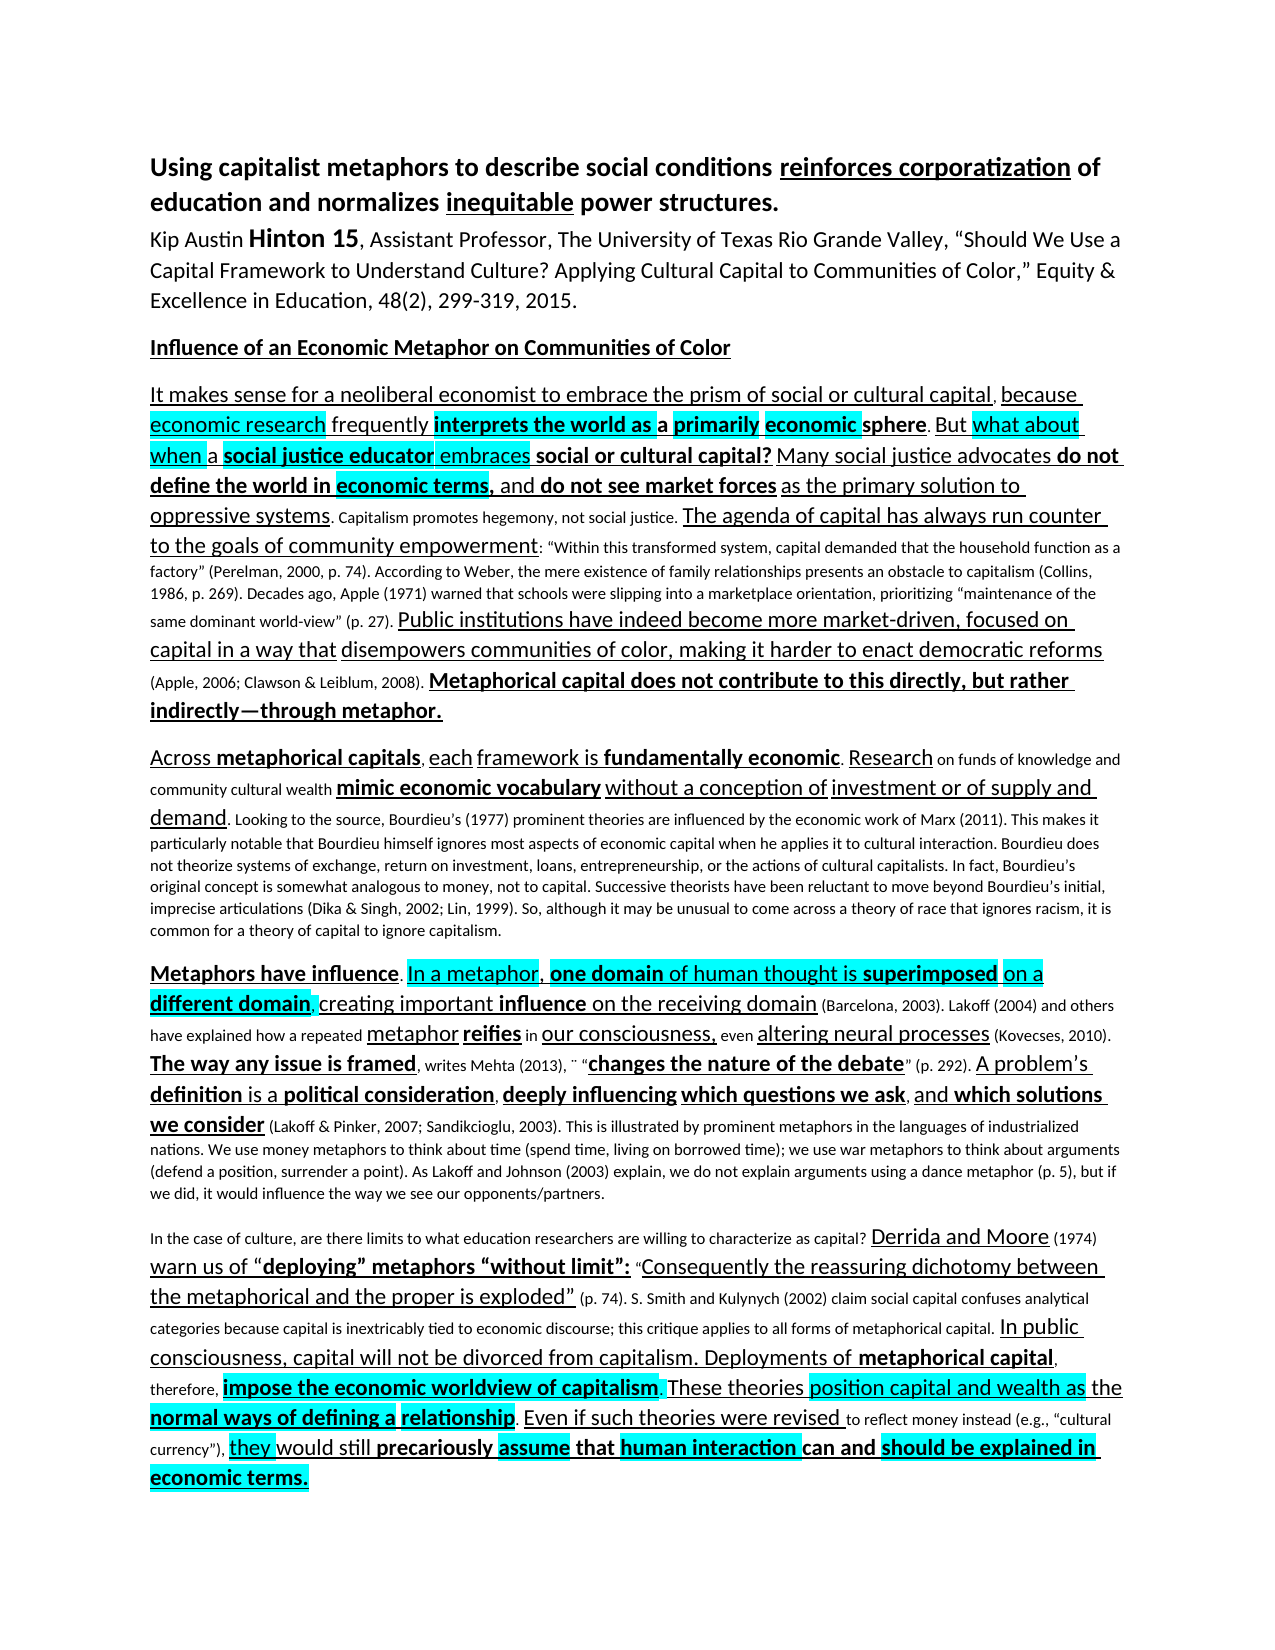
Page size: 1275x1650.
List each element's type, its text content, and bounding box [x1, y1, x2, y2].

text Kip Austin Hinton 15, Assistant Professor, The University of Texas Rio Grande Valley, “Should We Use a Capital Framework to Understand Culture? Applying Cultural Capital to Communities of Color,” Equity & Excellence in Education, 48(2), 299-319, 2015. [150, 221, 1125, 315]
subtitle Using capitalist metaphors to describe social conditions reinforces corporatization of education and normalizes inequitable power structures. [150, 150, 1125, 219]
text Influence of an Economic Metaphor on Communities of Color [150, 333, 1125, 362]
text Metaphors have influence. In a metaphor, one domain of human thought is superimposed on a different domain, creating important influence on the receiving domain (Barcelona, 2003). Lakoff (2004) and others have explained how a repeated metaphor reifies in our consciousness, even altering neural processes (Kovecses, 2010). The way any issue is framed, writes Mehta (2013), ¨ “changes the nature of the debate” (p. 292). A problem’s definition is a political consideration, deeply influencing which questions we ask, and which solutions we consider (Lakoff & Pinker, 2007; Sandikcioglu, 2003). This is illustrated by prominent metaphors in the languages of industrialized nations. We use money metaphors to think about time (spend time, living on borrowed time); we use war metaphors to think about arguments (defend a position, surrender a point). As Lakoff and Johnson (2003) explain, we do not explain arguments using a dance metaphor (p. 5), but if we did, it would influence the way we see our opponents/partners. [150, 959, 1125, 1204]
text It makes sense for a neoliberal economist to embrace the prism of social or cultural capital, because economic research frequently interprets the world as a primarily economic sphere. But what about when a social justice educator embraces social or cultural capital? Many social justice advocates do not define the world in economic terms, and do not see market forces as the primary solution to oppressive systems. Capitalism promotes hegemony, not social justice. The agenda of capital has always run counter to the goals of community empowerment: “Within this transformed system, capital demanded that the household function as a factory” (Perelman, 2000, p. 74). According to Weber, the mere existence of family relationships presents an obstacle to capitalism (Collins, 1986, p. 269). Decades ago, Apple (1971) warned that schools were slipping into a marketplace orientation, prioritizing “maintenance of the same dominant world-view” (p. 27). Public institutions have indeed become more market-driven, focused on capital in a way that disempowers communities of color, making it harder to enact democratic reforms (Apple, 2006; Clawson & Leiblum, 2008). Metaphorical capital does not contribute to this directly, but rather indirectly—through metaphor. [150, 380, 1125, 724]
text Across metaphorical capitals, each framework is fundamentally economic. Research on funds of knowledge and community cultural wealth mimic economic vocabulary without a conception of investment or of supply and demand. Looking to the source, Bourdieu’s (1977) prominent theories are influenced by the economic work of Marx (2011). This makes it particularly notable that Bourdieu himself ignores most aspects of economic capital when he applies it to cultural interaction. Bourdieu does not theorize systems of exchange, return on investment, loans, entrepreneurship, or the actions of cultural capitalists. In fact, Bourdieu’s original concept is somewhat analogous to money, not to capital. Successive theorists have been reluctant to move beyond Bourdieu’s initial, imprecise articulations (Dika & Singh, 2002; Lin, 1999). So, although it may be unusual to come across a theory of race that ignores racism, it is common for a theory of capital to ignore capitalism. [150, 743, 1125, 941]
text In the case of culture, are there limits to what education researchers are willing to characterize as capital? Derrida and Moore (1974) warn us of “deploying” metaphors “without limit”: “Consequently the reassuring dichotomy between the metaphorical and the proper is exploded” (p. 74). S. Smith and Kulynych (2002) claim social capital confuses analytical categories because capital is inextricably tied to economic discourse; this critique applies to all forms of metaphorical capital. In public consciousness, capital will not be divorced from capitalism. Deployments of metaphorical capital, therefore, impose the economic worldview of capitalism. These theories position capital and wealth as the normal ways of defining a relationship. Even if such theories were revised to reflect money instead (e.g., “cultural currency”), they would still precariously assume that human interaction can and should be explained in economic terms. [150, 1222, 1125, 1492]
